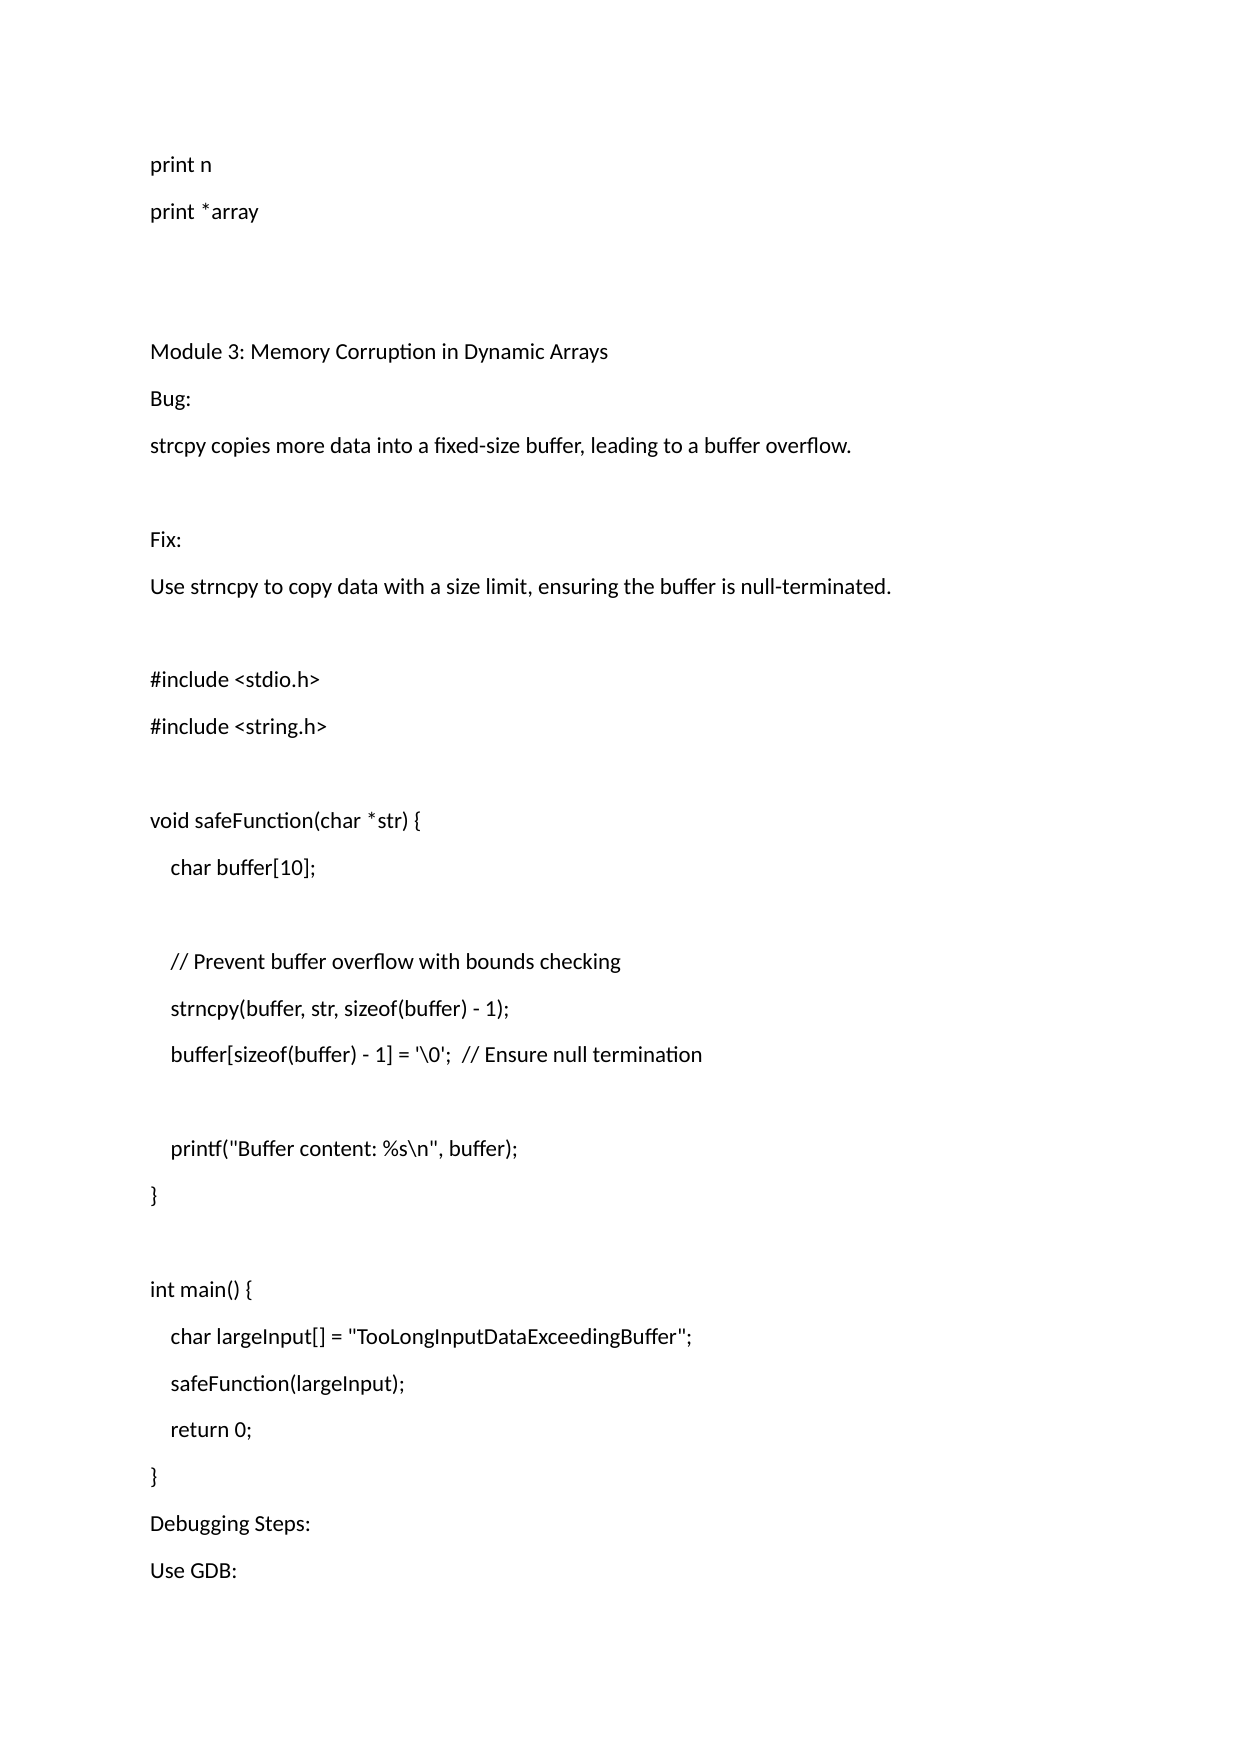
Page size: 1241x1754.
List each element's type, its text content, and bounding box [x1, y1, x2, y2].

text } [150, 1462, 1090, 1491]
text safeFunction(largeInput); [150, 1369, 1090, 1397]
text int main() { [150, 1275, 1090, 1303]
text Use GDB: [150, 1556, 1090, 1584]
text } [150, 1181, 1090, 1209]
text print n [150, 150, 1090, 178]
text Bug: [150, 384, 1090, 412]
text strcpy copies more data into a fixed-size buffer, leading to a buffer overflow. [150, 431, 1090, 459]
text // Prevent buffer overflow with bounds checking [150, 947, 1090, 975]
text void safeFunction(char *str) { [150, 806, 1090, 834]
text char buffer[10]; [150, 853, 1090, 881]
text return 0; [150, 1416, 1090, 1444]
text Fix: [150, 525, 1090, 553]
text printf("Buffer content: %s\n", buffer); [150, 1134, 1090, 1162]
text print *array [150, 197, 1090, 225]
text #include <string.h> [150, 712, 1090, 741]
text Module 3: Memory Corruption in Dynamic Arrays [150, 337, 1090, 366]
text Use strncpy to copy data with a size limit, ensuring the buffer is null-terminated. [150, 572, 1090, 600]
text #include <stdio.h> [150, 666, 1090, 694]
text buffer[sizeof(buffer) - 1] = '\0'; // Ensure null termination [150, 1041, 1090, 1069]
text strncpy(buffer, str, sizeof(buffer) - 1); [150, 994, 1090, 1022]
text char largeInput[] = "TooLongInputDataExceedingBuffer"; [150, 1322, 1090, 1350]
text Debugging Steps: [150, 1509, 1090, 1537]
